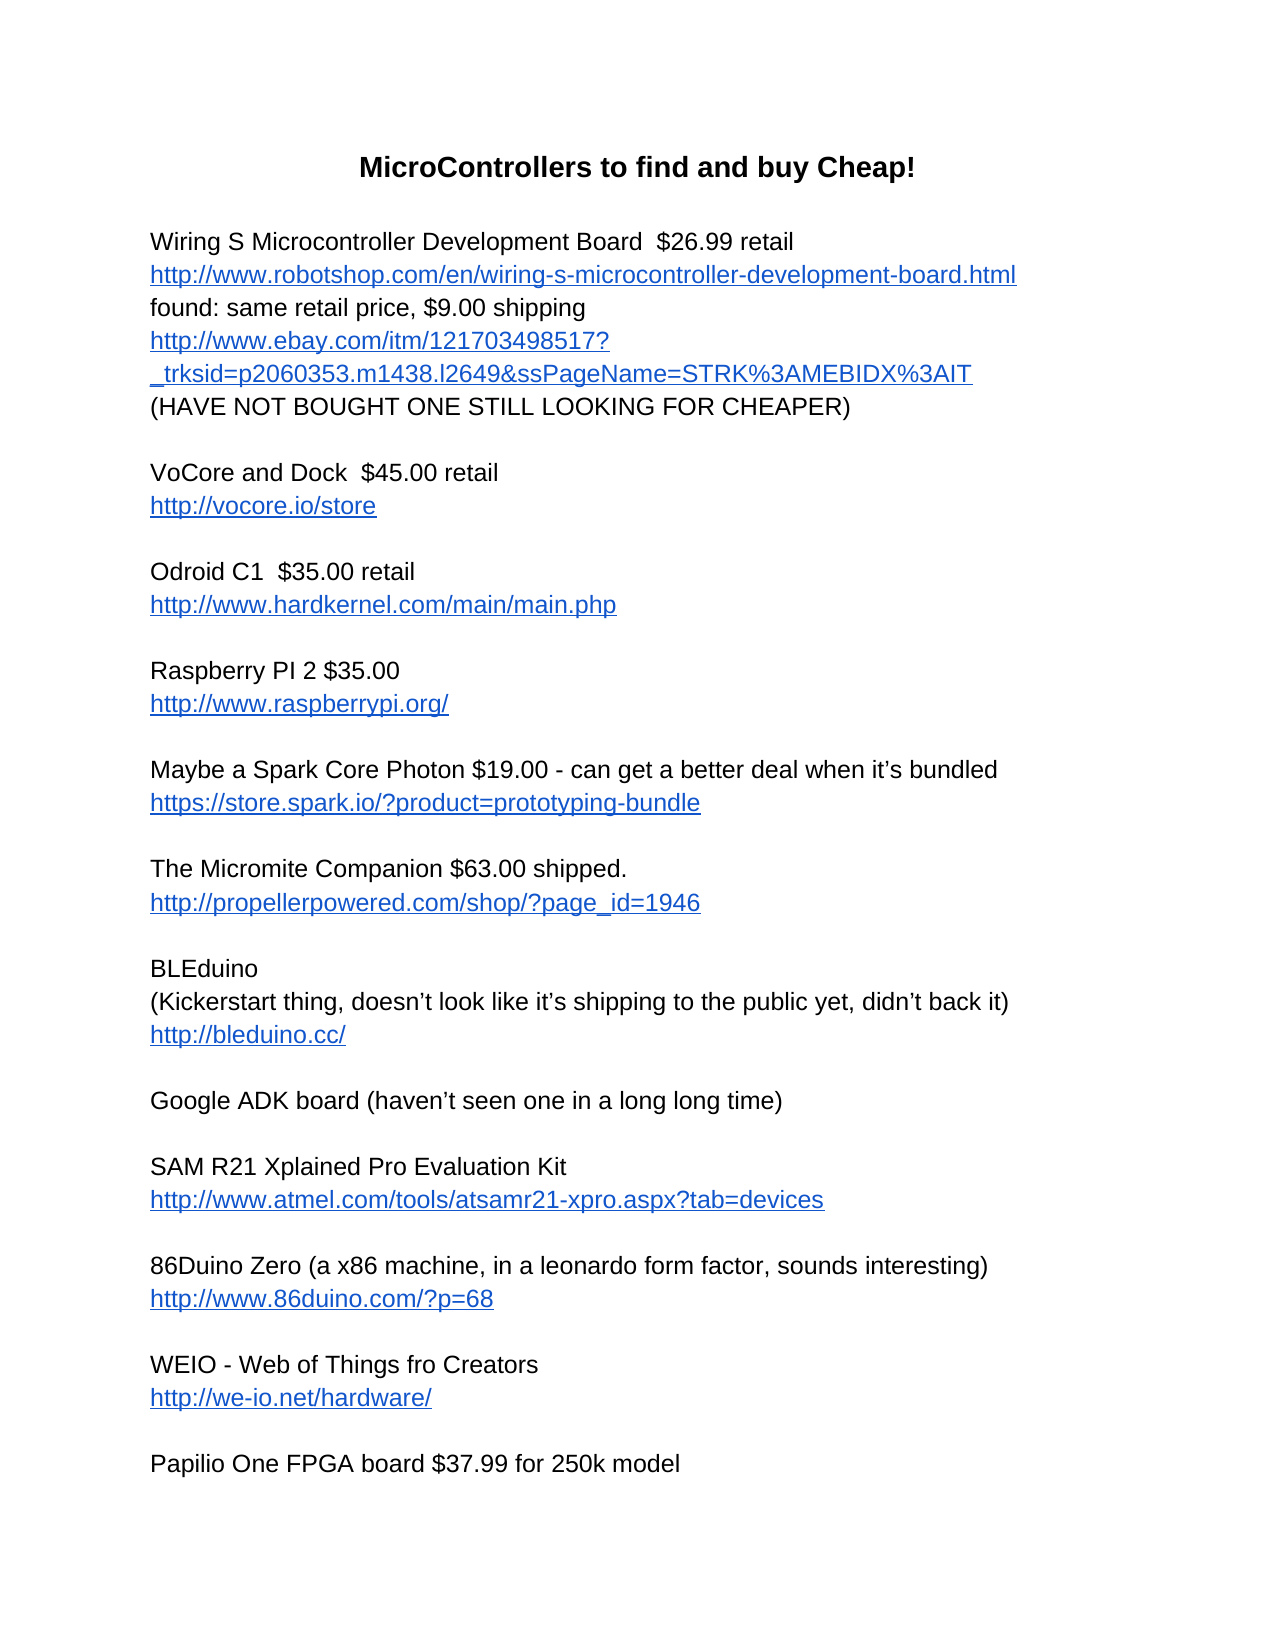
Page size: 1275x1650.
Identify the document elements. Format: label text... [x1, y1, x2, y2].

text http://propellerpowered.com/shop/?page_id=1946 [150, 887, 1125, 916]
text http://www.atmel.com/tools/atsamr21-xpro.aspx?tab=devices [150, 1185, 1125, 1213]
text http://www.86duino.com/?p=68 [150, 1284, 1125, 1312]
text Wiring S Microcontroller Development Board $26.99 retail [150, 227, 1125, 256]
text SAM R21 Xplained Pro Evaluation Kit [150, 1152, 1125, 1180]
text http://bleduino.cc/ [150, 1019, 1125, 1048]
text http://vocore.io/store [150, 491, 1125, 520]
text 86Duino Zero (a x86 machine, in a leonardo form factor, sounds interesting) [150, 1251, 1125, 1279]
text http://www.robotshop.com/en/wiring-s-microcontroller-development-board.html [150, 260, 1125, 289]
text Papilio One FPGA board $37.99 for 250k model [150, 1449, 1125, 1478]
text Odroid C1 $35.00 retail [150, 557, 1125, 586]
text http://www.ebay.com/itm/121703498517?_trksid=p2060353.m1438.l2649&ssPageName=STRK%3AMEBIDX%3AIT [150, 326, 1125, 388]
text http://www.raspberrypi.org/ [150, 689, 1125, 718]
text BLEduino [150, 953, 1125, 982]
text MicroControllers to find and buy Cheap! [150, 150, 1125, 183]
text VoCore and Dock $45.00 retail [150, 458, 1125, 487]
text Maybe a Spark Core Photon $19.00 - can get a better deal when it’s bundled [150, 755, 1125, 784]
text (Kickerstart thing, doesn’t look like it’s shipping to the public yet, didn’t back it) [150, 987, 1125, 1015]
text Google ADK board (haven’t seen one in a long long time) [150, 1086, 1125, 1114]
text found: same retail price, $9.00 shipping [150, 293, 1125, 322]
text http://we-io.net/hardware/ [150, 1383, 1125, 1412]
text https://store.spark.io/?product=prototyping-bundle [150, 788, 1125, 817]
text The Micromite Companion $63.00 shipped. [150, 854, 1125, 883]
text Raspberry PI 2 $35.00 [150, 656, 1125, 685]
text WEIO - Web of Things fro Creators [150, 1350, 1125, 1378]
text http://www.hardkernel.com/main/main.php [150, 590, 1125, 619]
text (HAVE NOT BOUGHT ONE STILL LOOKING FOR CHEAPER) [150, 392, 1125, 421]
